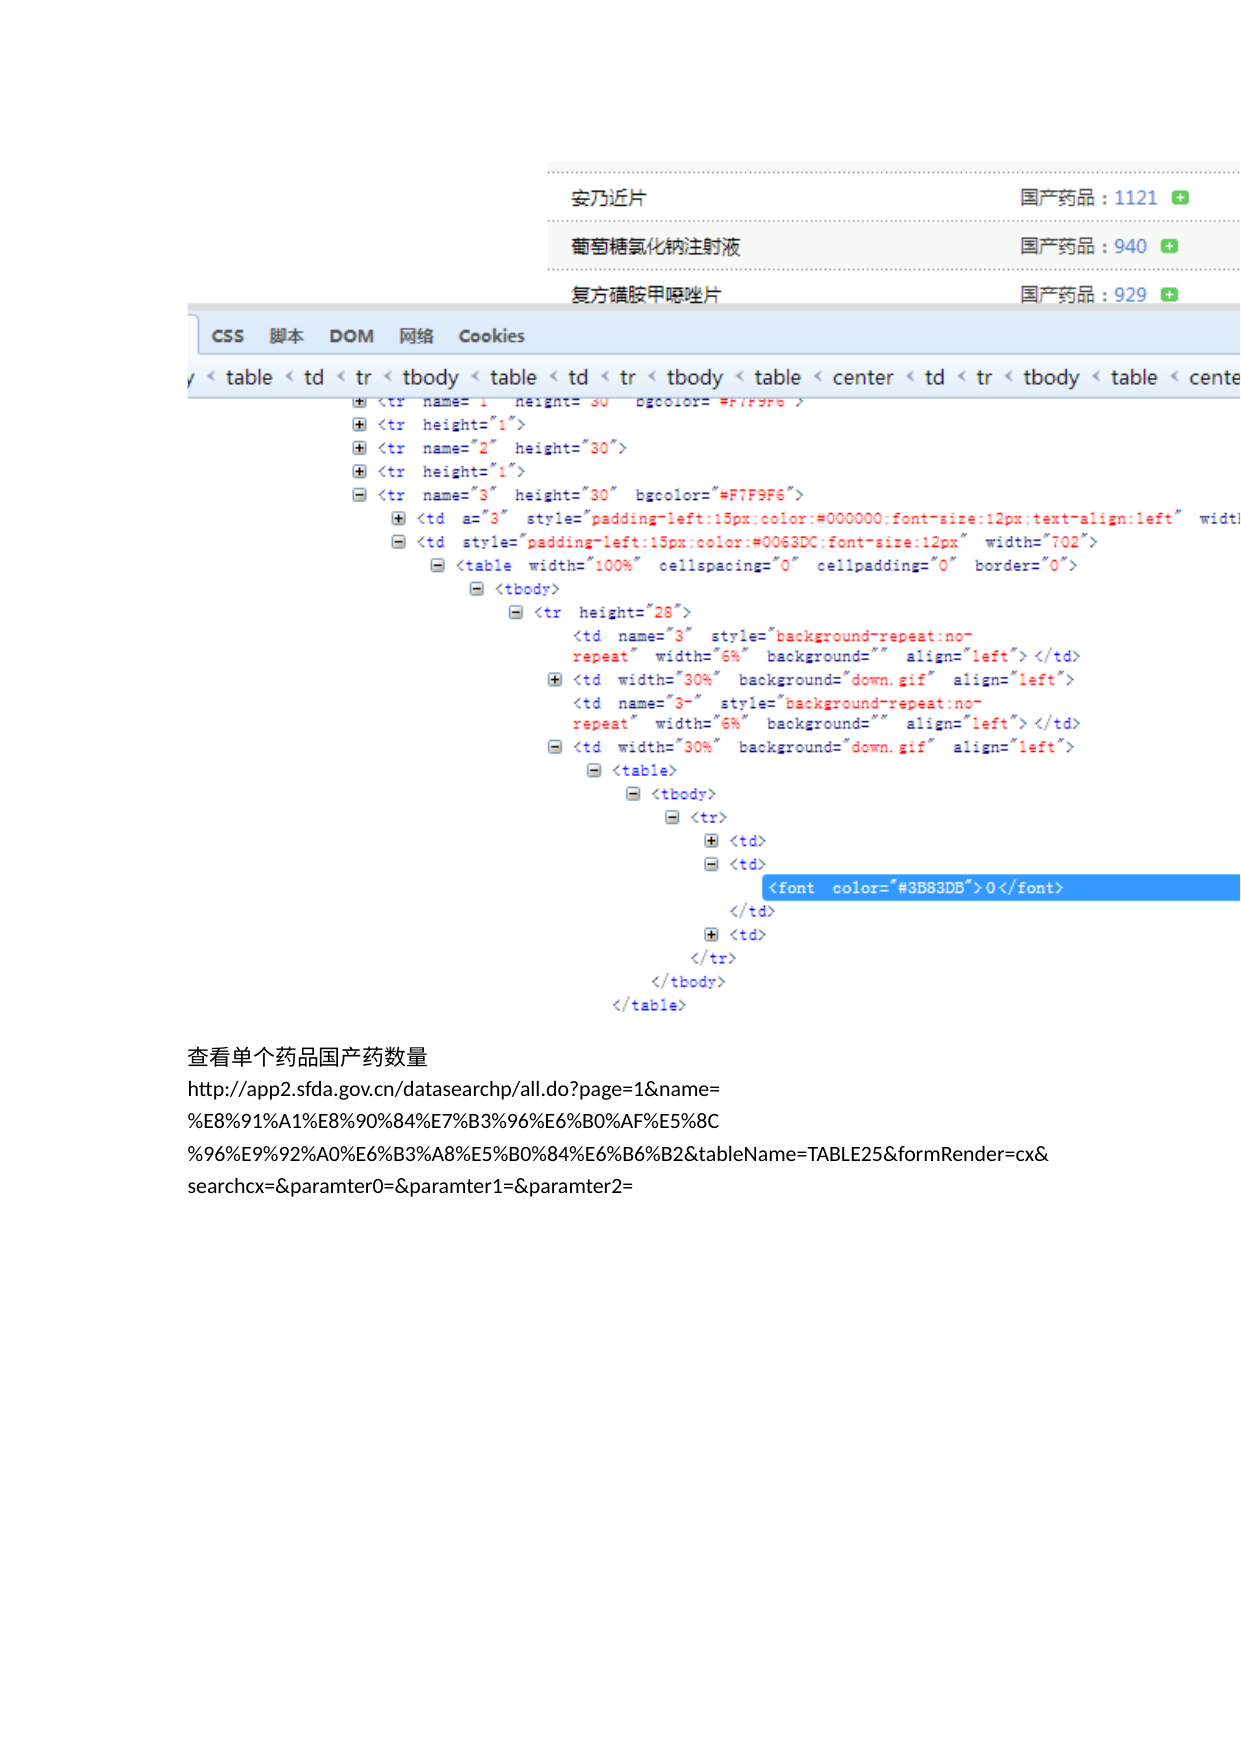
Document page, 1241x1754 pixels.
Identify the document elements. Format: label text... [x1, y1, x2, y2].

text 查看单个药品国产药数量 [187, 1039, 1053, 1072]
picture [187, 162, 1241, 1017]
text http://app2.sfda.gov.cn/datasearchp/all.do?page=1&name=%E8%91%A1%E8%90%84%E7%B3%96%E6%B0%AF%E5%8C%96%E9%92%A0%E6%B3%A8%E5%B0%84%E6%B6%B2&tableName=TABLE25&formRender=cx&searchcx=&paramter0=&paramter1=&paramter2= [187, 1072, 1053, 1202]
